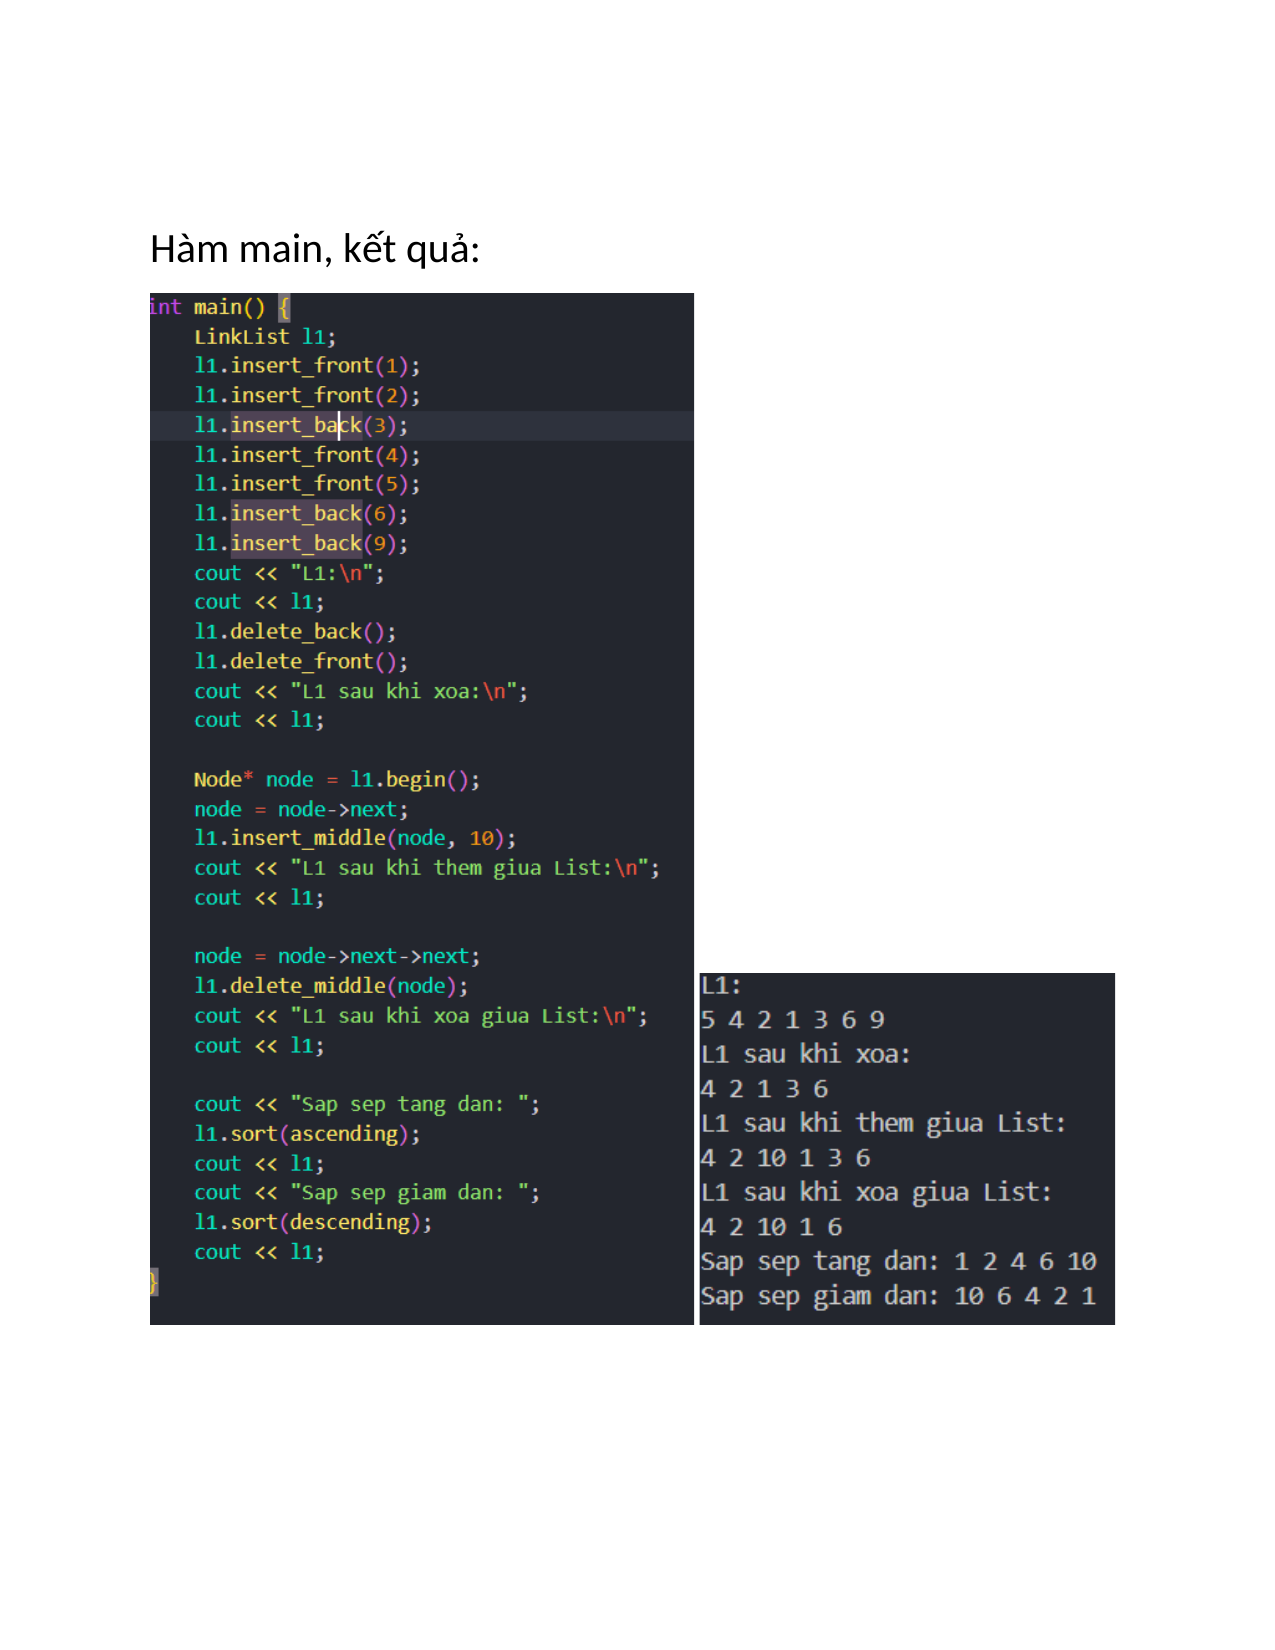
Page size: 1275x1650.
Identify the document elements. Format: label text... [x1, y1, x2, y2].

picture [699, 973, 1116, 1325]
text Hàm main, kết quả: [150, 222, 1125, 272]
picture [150, 293, 695, 1325]
